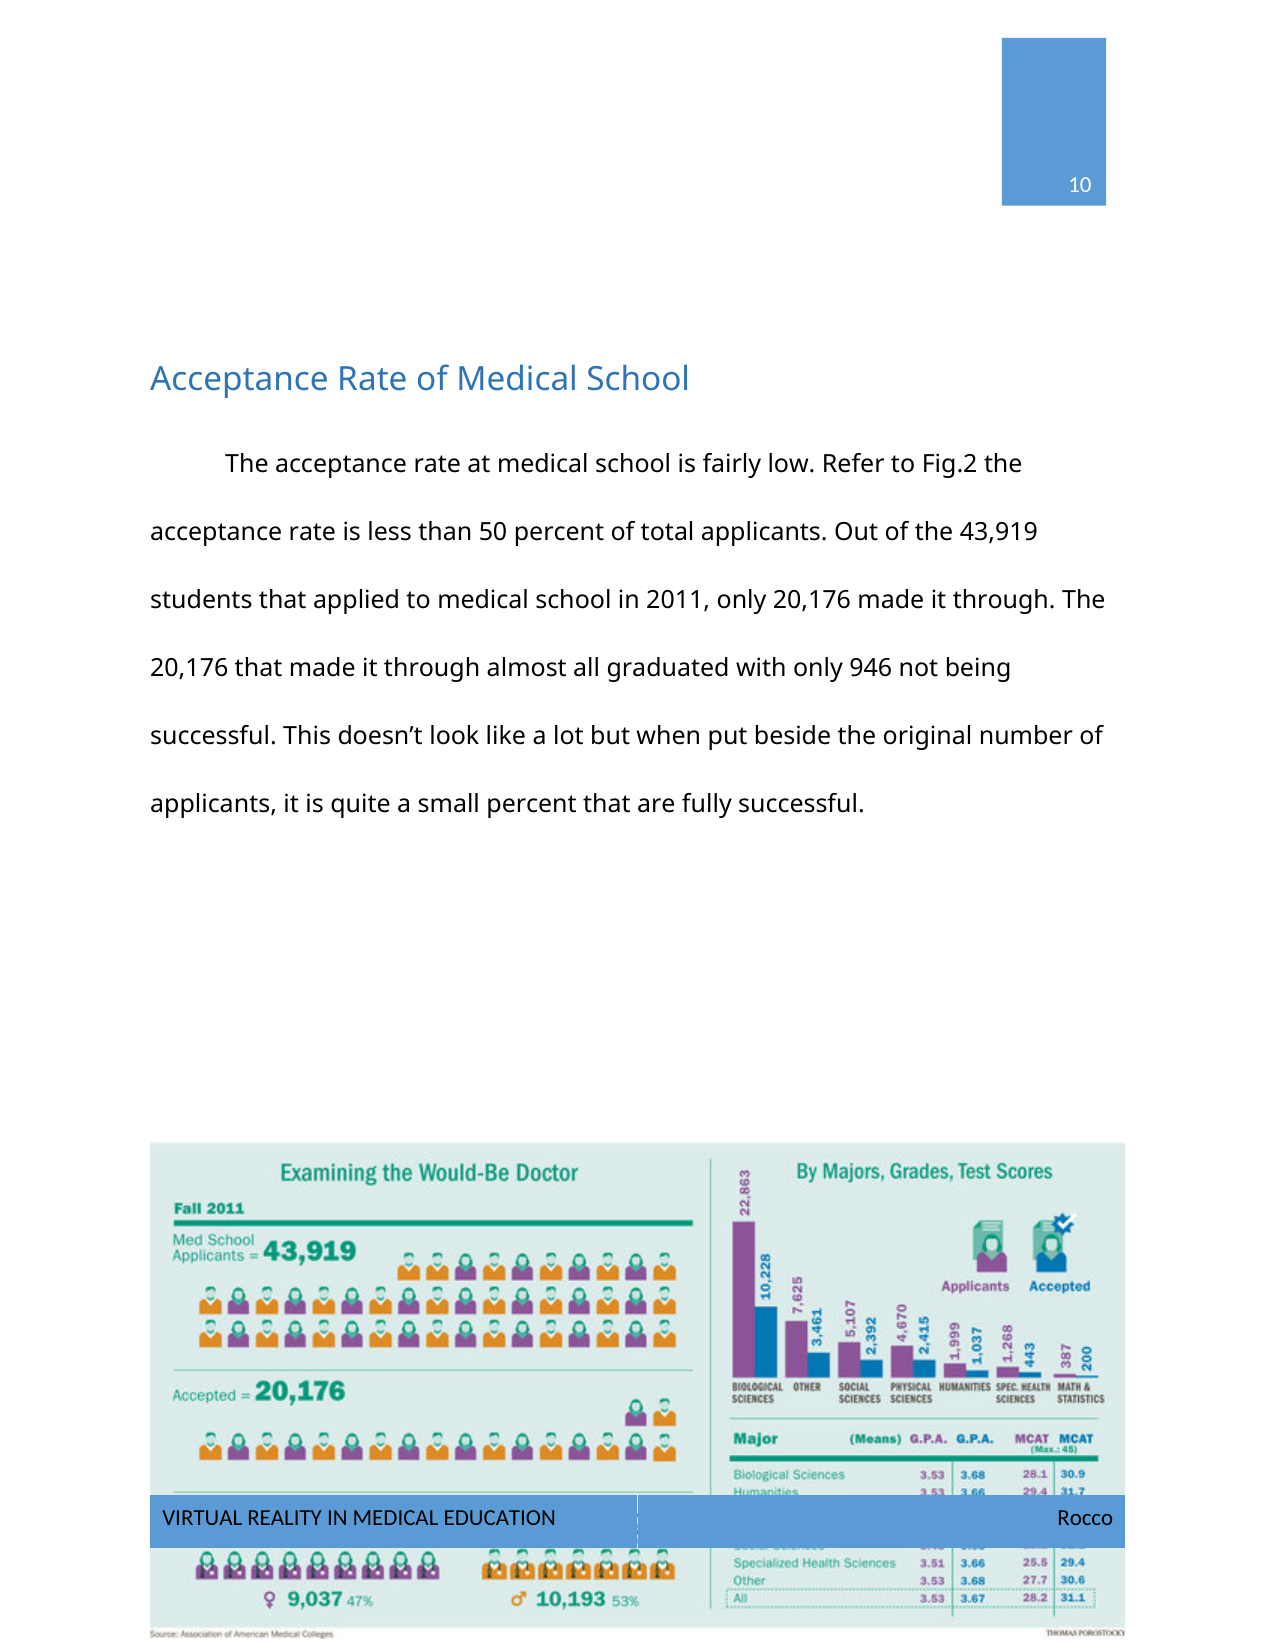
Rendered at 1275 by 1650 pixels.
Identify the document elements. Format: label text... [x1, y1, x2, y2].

subtitle Acceptance Rate of Medical School [150, 354, 1125, 400]
text The acceptance rate at medical school is fairly low. Refer to Fig.2 the acceptance rate is less than 50 percent of total applicants. Out of the 43,919 students that applied to medical school in 2011, only 20,176 made it through. The 20,176 that made it through almost all graduated with only 946 not being successful. This doesn’t look like a lot but when put beside the original number of applicants, it is quite a small percent that are fully successful. [150, 445, 1125, 820]
picture [150, 1142, 1125, 1639]
